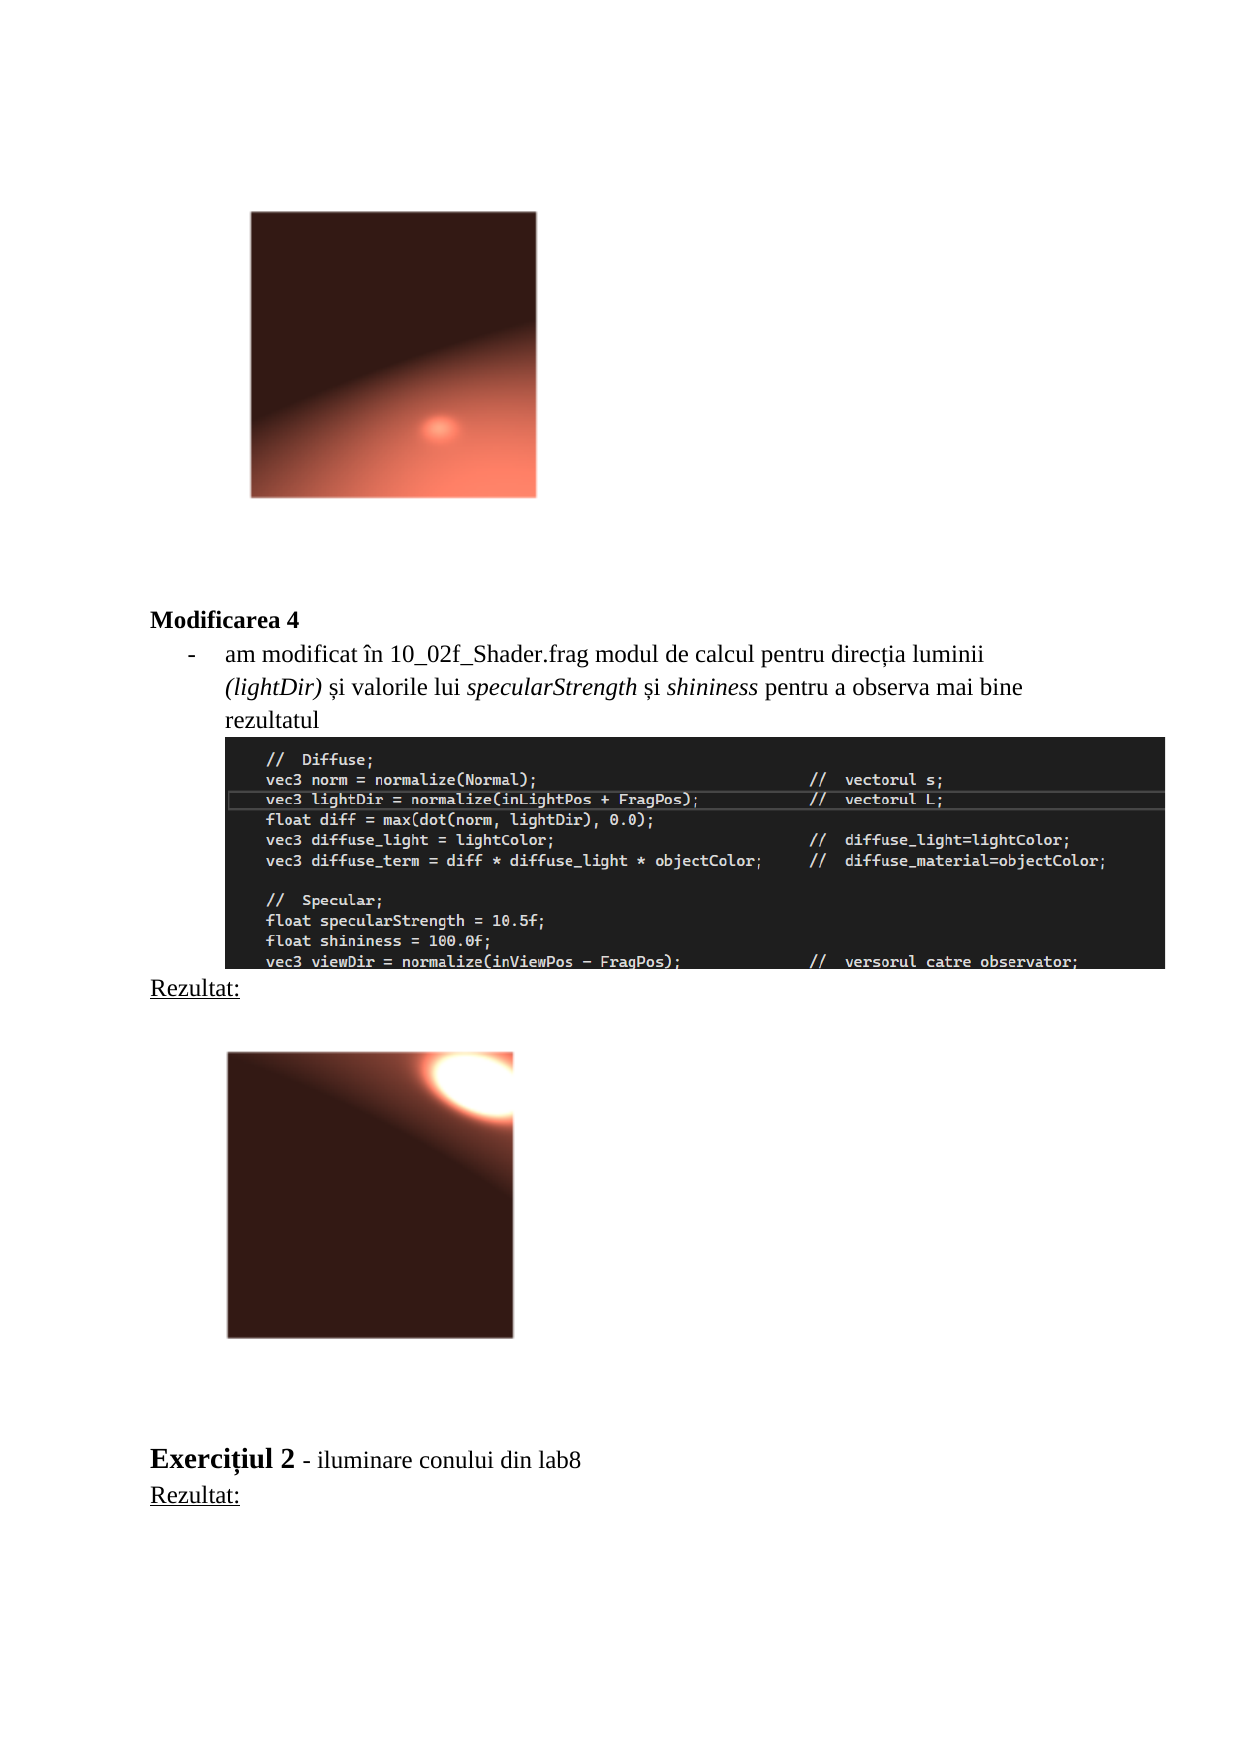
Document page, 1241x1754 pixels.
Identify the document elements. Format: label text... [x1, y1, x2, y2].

picture [150, 150, 741, 569]
text Rezultat: [150, 973, 1090, 1002]
picture [225, 737, 1166, 969]
picture [150, 1005, 657, 1408]
text Rezultat: [150, 1480, 1090, 1509]
text Modificarea 4 [150, 606, 1090, 634]
text Exercițiul 2 - iluminare conului din lab8 [150, 1441, 1090, 1475]
list am modificat în 10_02f_Shader.frag modul de calcul pentru direcția luminii (lightDir) și valorile lui specularStrength și shininess pentru a observa mai bine rezultatul [187, 639, 1090, 733]
